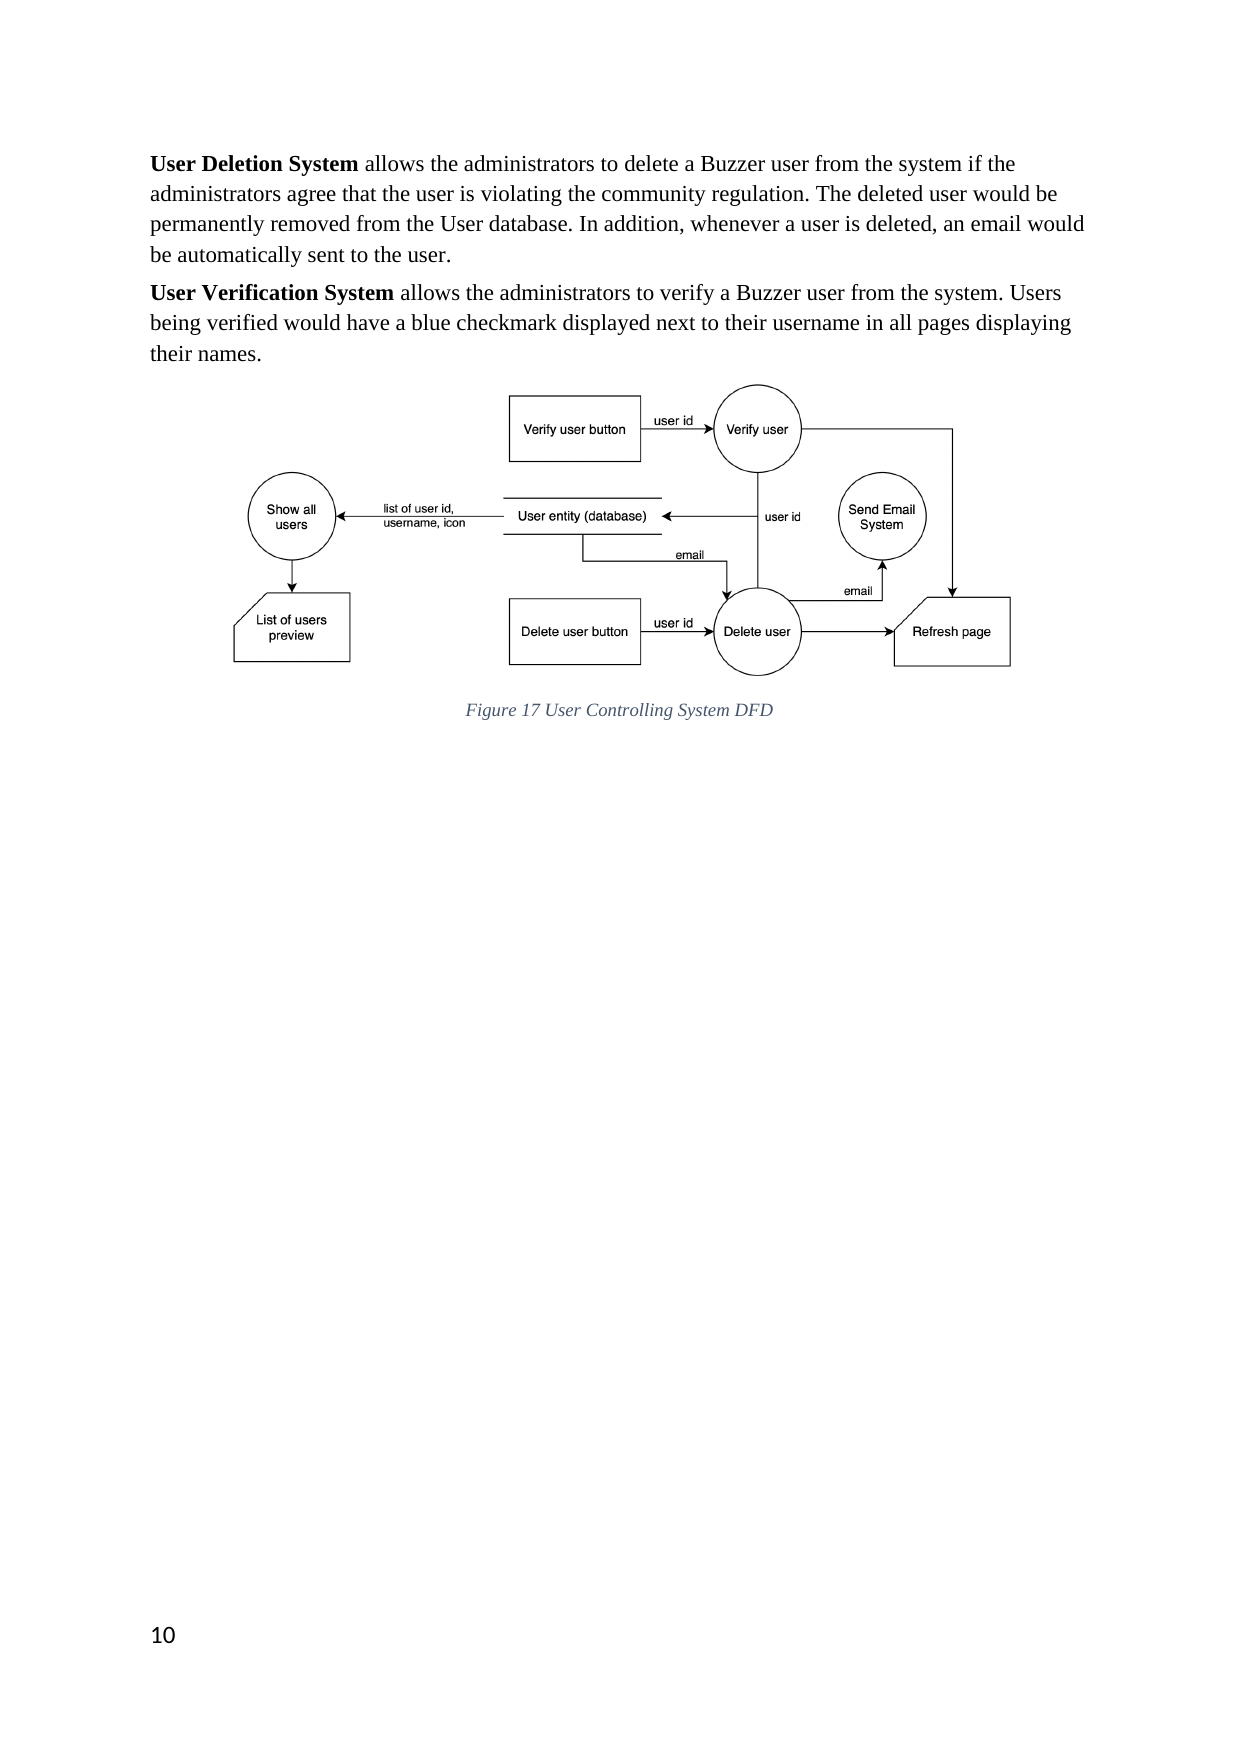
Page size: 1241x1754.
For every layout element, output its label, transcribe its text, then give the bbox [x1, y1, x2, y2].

text User Verification System allows the administrators to verify a Buzzer user from the system. Users being verified would have a blue checkmark displayed next to their username in all pages displaying their names. [150, 279, 1090, 366]
picture [211, 378, 1030, 686]
text User Deletion System allows the administrators to delete a Buzzer user from the system if the administrators agree that the user is violating the community regulation. The deleted user would be permanently removed from the User database. In addition, whenever a user is deleted, an email would be automatically sent to the user. [150, 150, 1090, 267]
